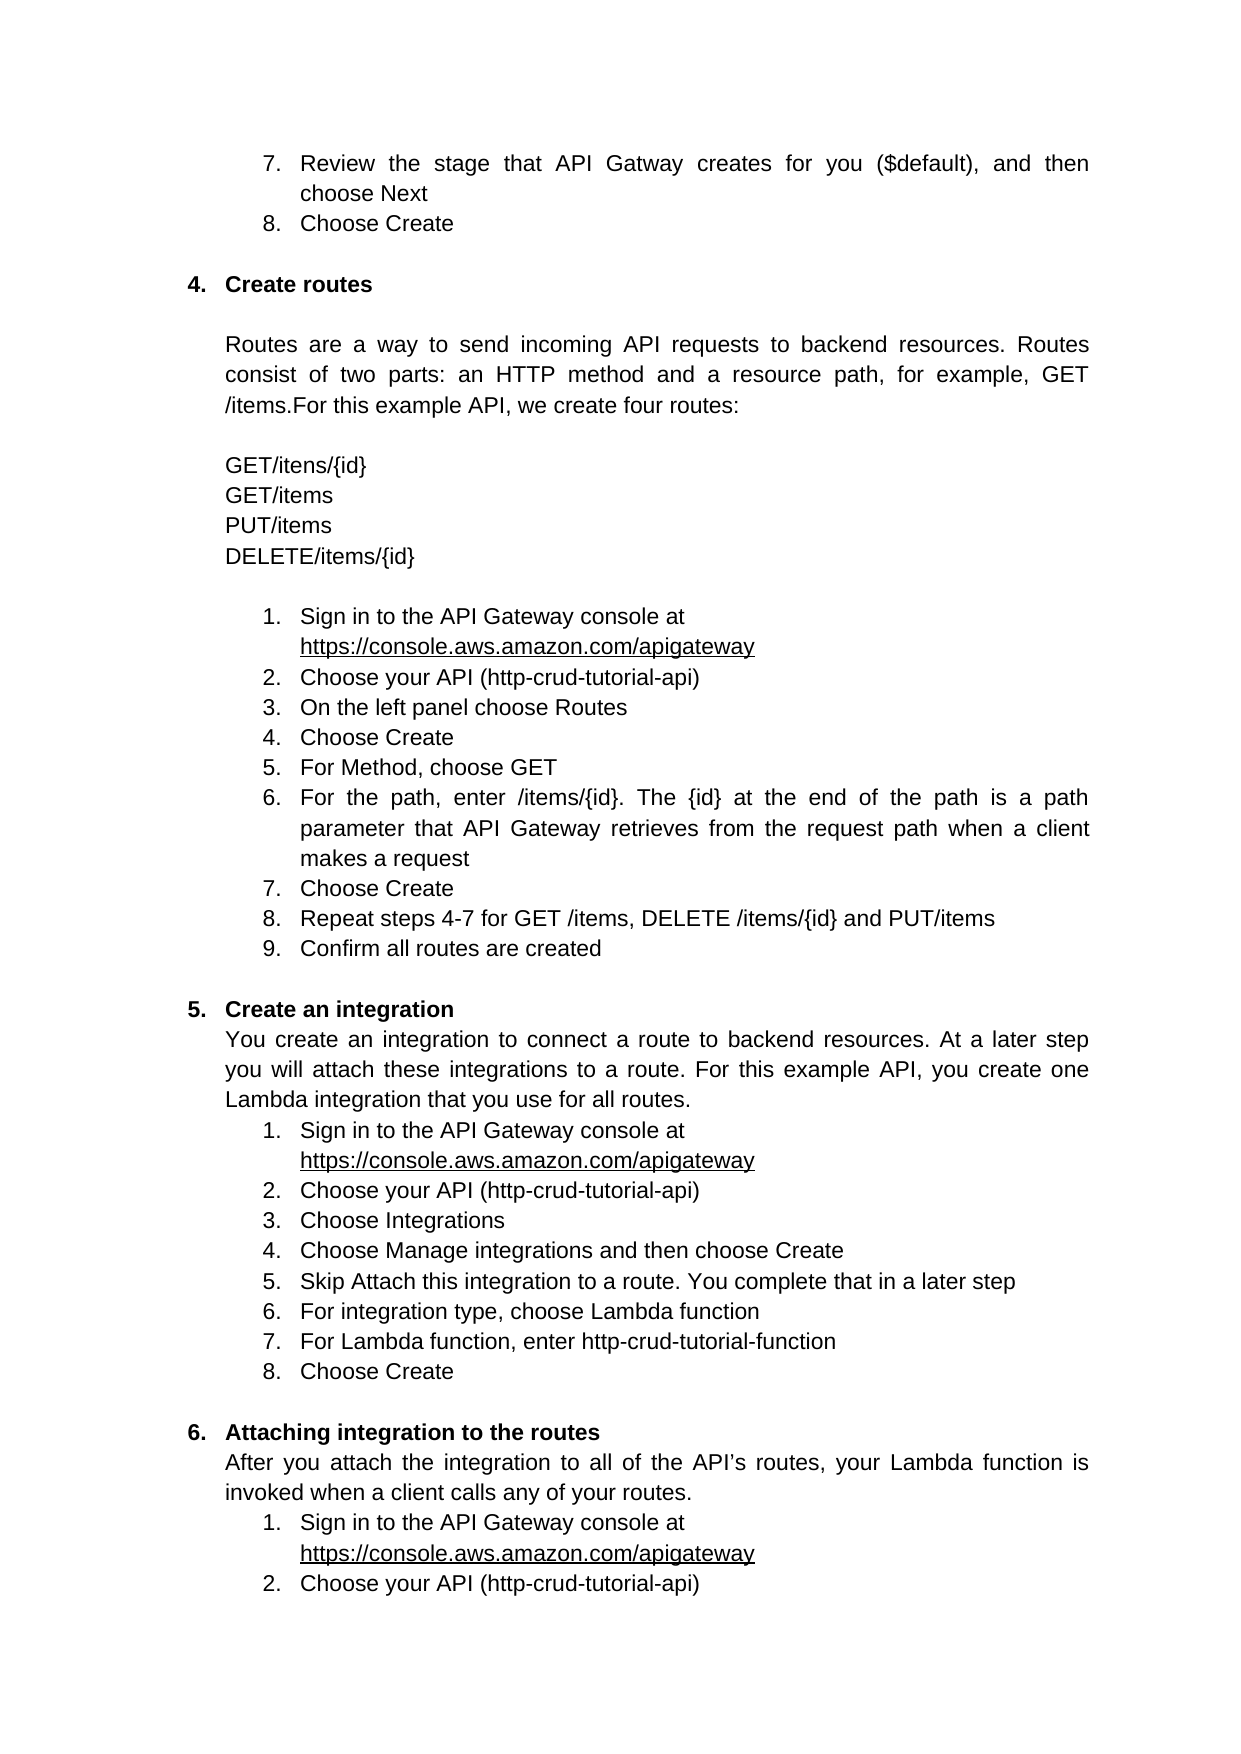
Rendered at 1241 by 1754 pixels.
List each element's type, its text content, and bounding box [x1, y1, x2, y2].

text GET/itens/{id} [225, 452, 1090, 478]
text https://console.aws.amazon.com/apigateway [300, 1147, 1090, 1173]
list For Lambda function, enter http-crud-tutorial-function [262, 1328, 1090, 1354]
list For integration type, choose Lambda function [262, 1298, 1090, 1324]
list For Method, choose GET [262, 754, 1090, 781]
text https://console.aws.amazon.com/apigateway [300, 1539, 1090, 1566]
list Sign in to the API Gateway console at [262, 603, 1090, 629]
text GET/items [225, 482, 1090, 509]
list Choose Create [262, 724, 1090, 750]
text PUT/items [225, 512, 1090, 539]
list Choose your API (http-crud-tutorial-api) [262, 1570, 1090, 1596]
list Choose your API (http-crud-tutorial-api) [262, 663, 1090, 690]
list Attaching integration to the routes [187, 1419, 1090, 1445]
list Sign in to the API Gateway console at [262, 1509, 1090, 1536]
list Review the stage that API Gatway creates for you ($default), and then choose Next [262, 150, 1090, 207]
list On the left panel choose Routes [262, 694, 1090, 720]
list Choose Create [262, 875, 1090, 901]
list Choose Integrations [262, 1207, 1090, 1234]
list Create routes [187, 271, 1090, 297]
list Choose Create [262, 1358, 1090, 1385]
list Confirm all routes are created [262, 935, 1090, 962]
text After you attach the integration to all of the API’s routes, your Lambda function is invoked when a client calls any of your routes. [225, 1449, 1090, 1506]
list Choose your API (http-crud-tutorial-api) [262, 1177, 1090, 1203]
list Skip Attach this integration to a route. You complete that in a later step [262, 1268, 1090, 1294]
list Repeat steps 4-7 for GET /items, DELETE /items/{id} and PUT/items [262, 905, 1090, 932]
list Create an integration [187, 996, 1090, 1022]
text https://console.aws.amazon.com/apigateway [300, 633, 1090, 660]
list Choose Manage integrations and then choose Create [262, 1237, 1090, 1264]
text DELETE/items/{id} [225, 543, 1090, 569]
list Sign in to the API Gateway console at [262, 1117, 1090, 1143]
text You create an integration to connect a route to backend resources. At a later step you will attach these integrations to a route. For this example API, you create one Lambda integration that you use for all routes. [225, 1026, 1090, 1113]
list For the path, enter /items/{id}. The {id} at the end of the path is a path parameter that API Gateway retrieves from the request path when a client makes a request [262, 784, 1090, 871]
text Routes are a way to send incoming API requests to backend resources. Routes consist of two parts: an HTTP method and a resource path, for example, GET /items.For this example API, we create four routes: [225, 331, 1090, 418]
list Choose Create [262, 210, 1090, 237]
